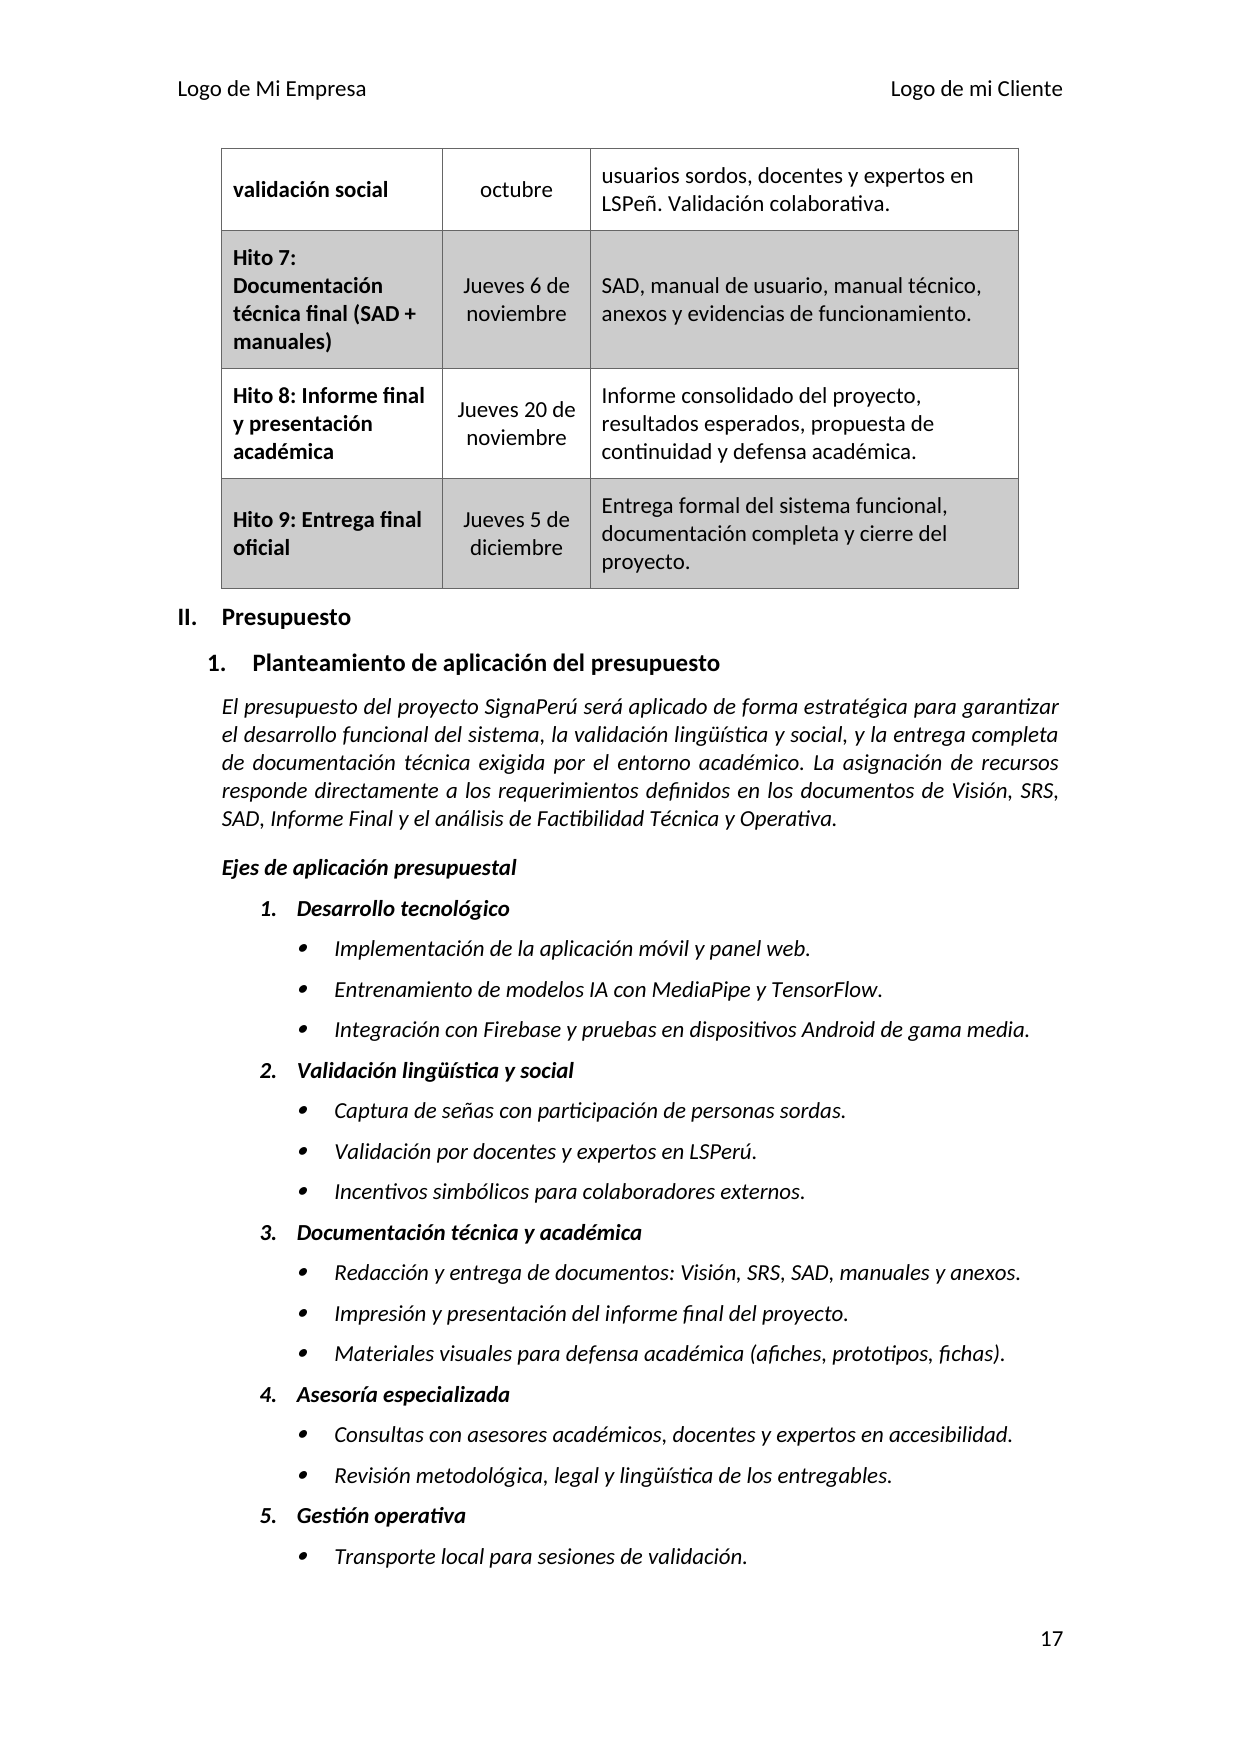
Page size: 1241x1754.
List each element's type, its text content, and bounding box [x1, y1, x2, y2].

text El presupuesto del proyecto SignaPerú será aplicado de forma estratégica para garantizar el desarrollo funcional del sistema, la validación lingüística y social, y la entrega completa de documentación técnica exigida por el entorno académico. La asignación de recursos responde directamente a los requerimientos definidos en los documentos de Visión, SRS, SAD, Informe Final y el análisis de Factibilidad Técnica y Operativa. [222, 692, 1063, 832]
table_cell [591, 149, 1018, 230]
table_cell Jueves 5 de diciembre [443, 479, 590, 588]
table_cell Entrega formal del sistema funcional, documentación completa y cierre del proyecto. [591, 479, 1018, 588]
list Integración con Firebase y pruebas en dispositivos Android de gama media. [297, 1015, 1063, 1043]
subtitle Planteamiento de aplicación del presupuesto [207, 647, 1063, 677]
text Ejes de aplicación presupuestal [222, 853, 1063, 881]
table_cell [443, 149, 590, 230]
list Validación lingüística y social [259, 1056, 1063, 1084]
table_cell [222, 149, 442, 230]
table_cell Hito 8: Informe final y presentación académica [222, 369, 442, 478]
list Redacción y entrega de documentos: Visión, SRS, SAD, manuales y anexos. [297, 1258, 1063, 1287]
table_cell Informe consolidado del proyecto, resultados esperados, propuesta de continuidad y defensa académica. [591, 369, 1018, 478]
subtitle Presupuesto [177, 602, 1063, 632]
table_cell Jueves 20 de noviembre [443, 369, 590, 478]
list Captura de señas con participación de personas sordas. [297, 1096, 1063, 1124]
list Implementación de la aplicación móvil y panel web. [297, 934, 1063, 962]
list Impresión y presentación del informe final del proyecto. [297, 1299, 1063, 1327]
list Materiales visuales para defensa académica (afiches, prototipos, fichas). [297, 1339, 1063, 1368]
list Incentivos simbólicos para colaboradores externos. [297, 1177, 1063, 1206]
list Desarrollo tecnológico [259, 894, 1063, 922]
list Entrenamiento de modelos IA con MediaPipe y TensorFlow. [297, 975, 1063, 1003]
list Transporte local para sesiones de validación. [297, 1542, 1063, 1570]
list Consultas con asesores académicos, docentes y expertos en accesibilidad. [297, 1421, 1063, 1449]
list Gestión operativa [259, 1502, 1063, 1530]
list Asesoría especializada [259, 1380, 1063, 1408]
list Validación por docentes y expertos en LSPerú. [297, 1137, 1063, 1165]
table_cell Hito 7: Documentación técnica final (SAD + manuales) [222, 231, 442, 368]
table_cell SAD, manual de usuario, manual técnico, anexos y evidencias de funcionamiento. [591, 231, 1018, 368]
list Documentación técnica y académica [259, 1218, 1063, 1246]
table_cell Hito 9: Entrega final oficial [222, 479, 442, 588]
list Revisión metodológica, legal y lingüística de los entregables. [297, 1461, 1063, 1489]
table_cell Jueves 6 de noviembre [443, 231, 590, 368]
